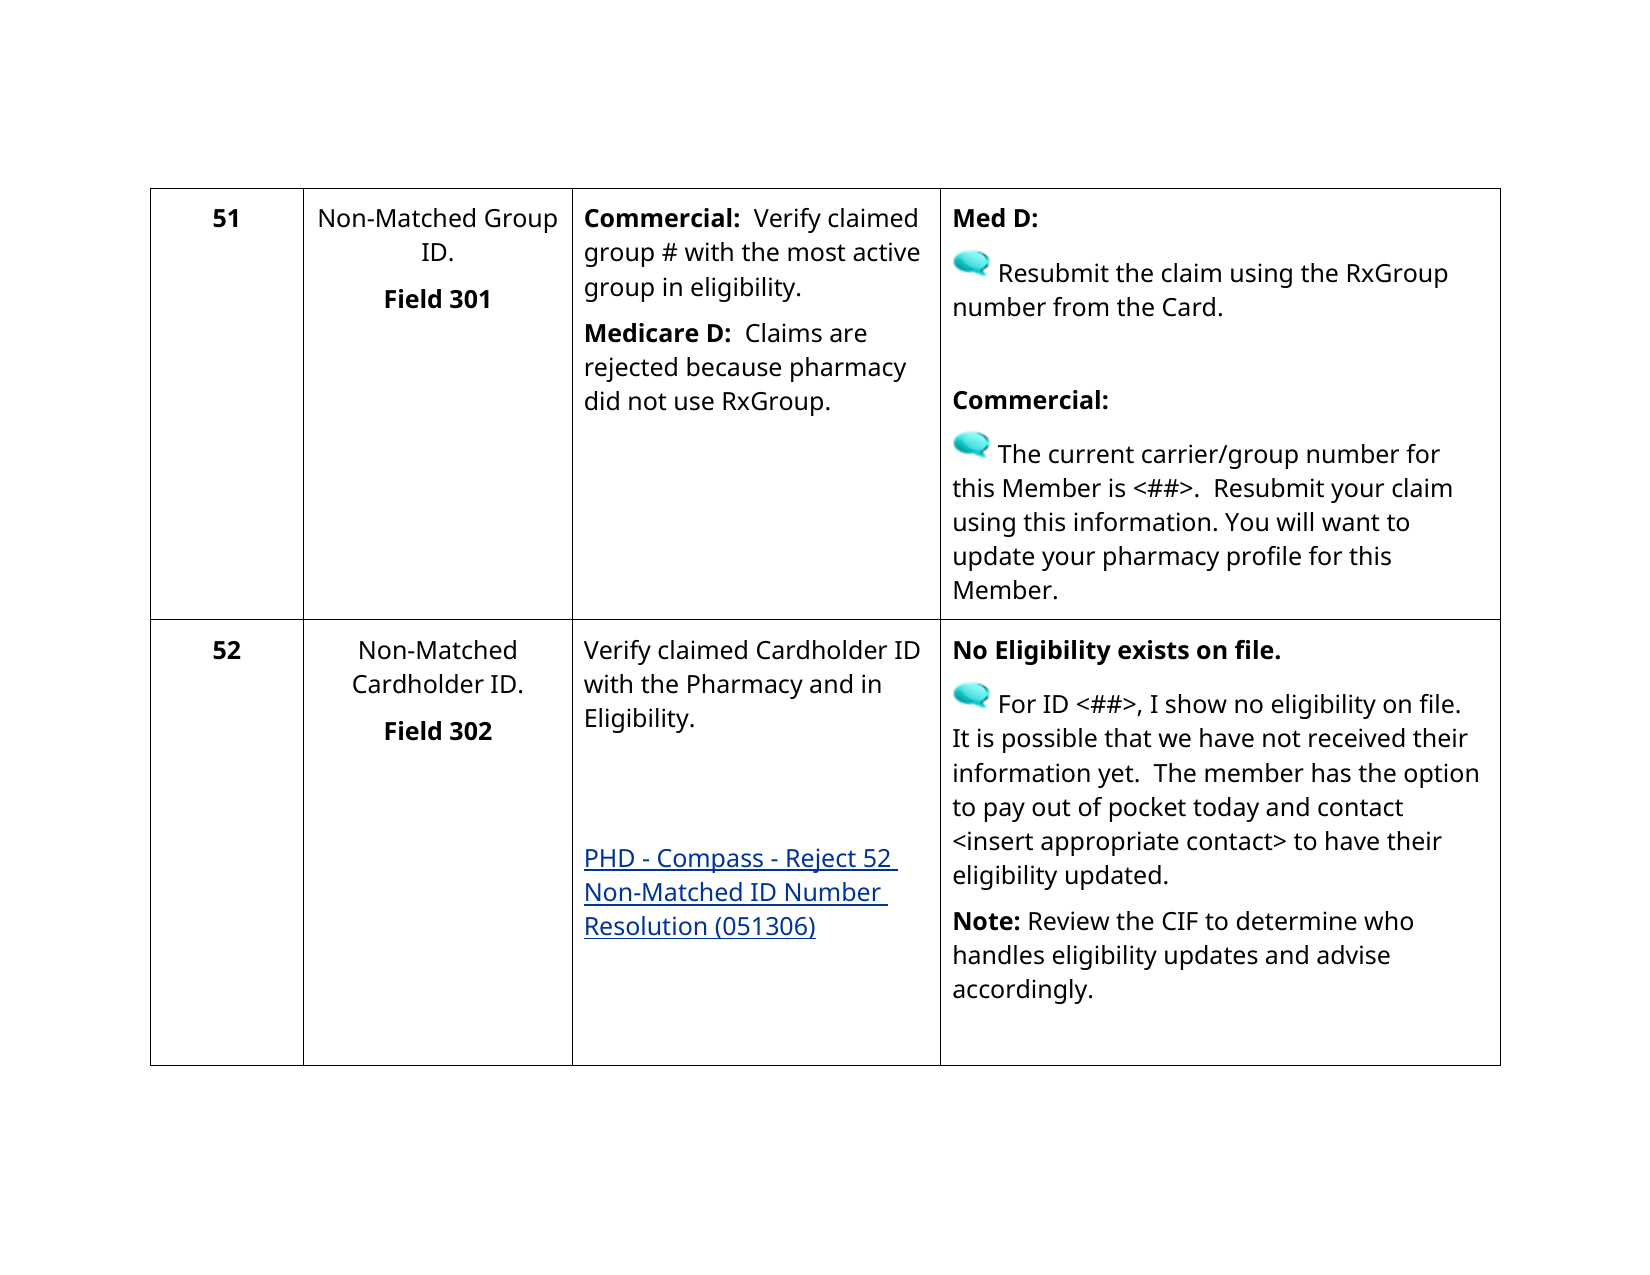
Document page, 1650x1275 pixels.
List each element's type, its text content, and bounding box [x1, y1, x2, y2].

picture [952, 247, 992, 282]
table_cell Non-Matched Group ID. Field 301 [304, 189, 572, 619]
table_cell 52 [151, 620, 303, 1065]
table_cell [573, 620, 940, 1065]
picture [952, 679, 992, 714]
picture [952, 428, 992, 464]
table_cell 51 [151, 189, 303, 619]
table_cell Med D: Resubmit the claim using the RxGroup number from the Card. Commercial: The current carrier/group number for this Member is <##>. Resubmit your claim using this information. You will want to update your pharmacy profile for this Member. [941, 189, 1500, 619]
table_cell Commercial: Verify claimed group # with the most active group in eligibility. Medicare D: Claims are rejected because pharmacy did not use RxGroup. [573, 189, 940, 619]
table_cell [941, 620, 1500, 1065]
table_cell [304, 620, 572, 1065]
